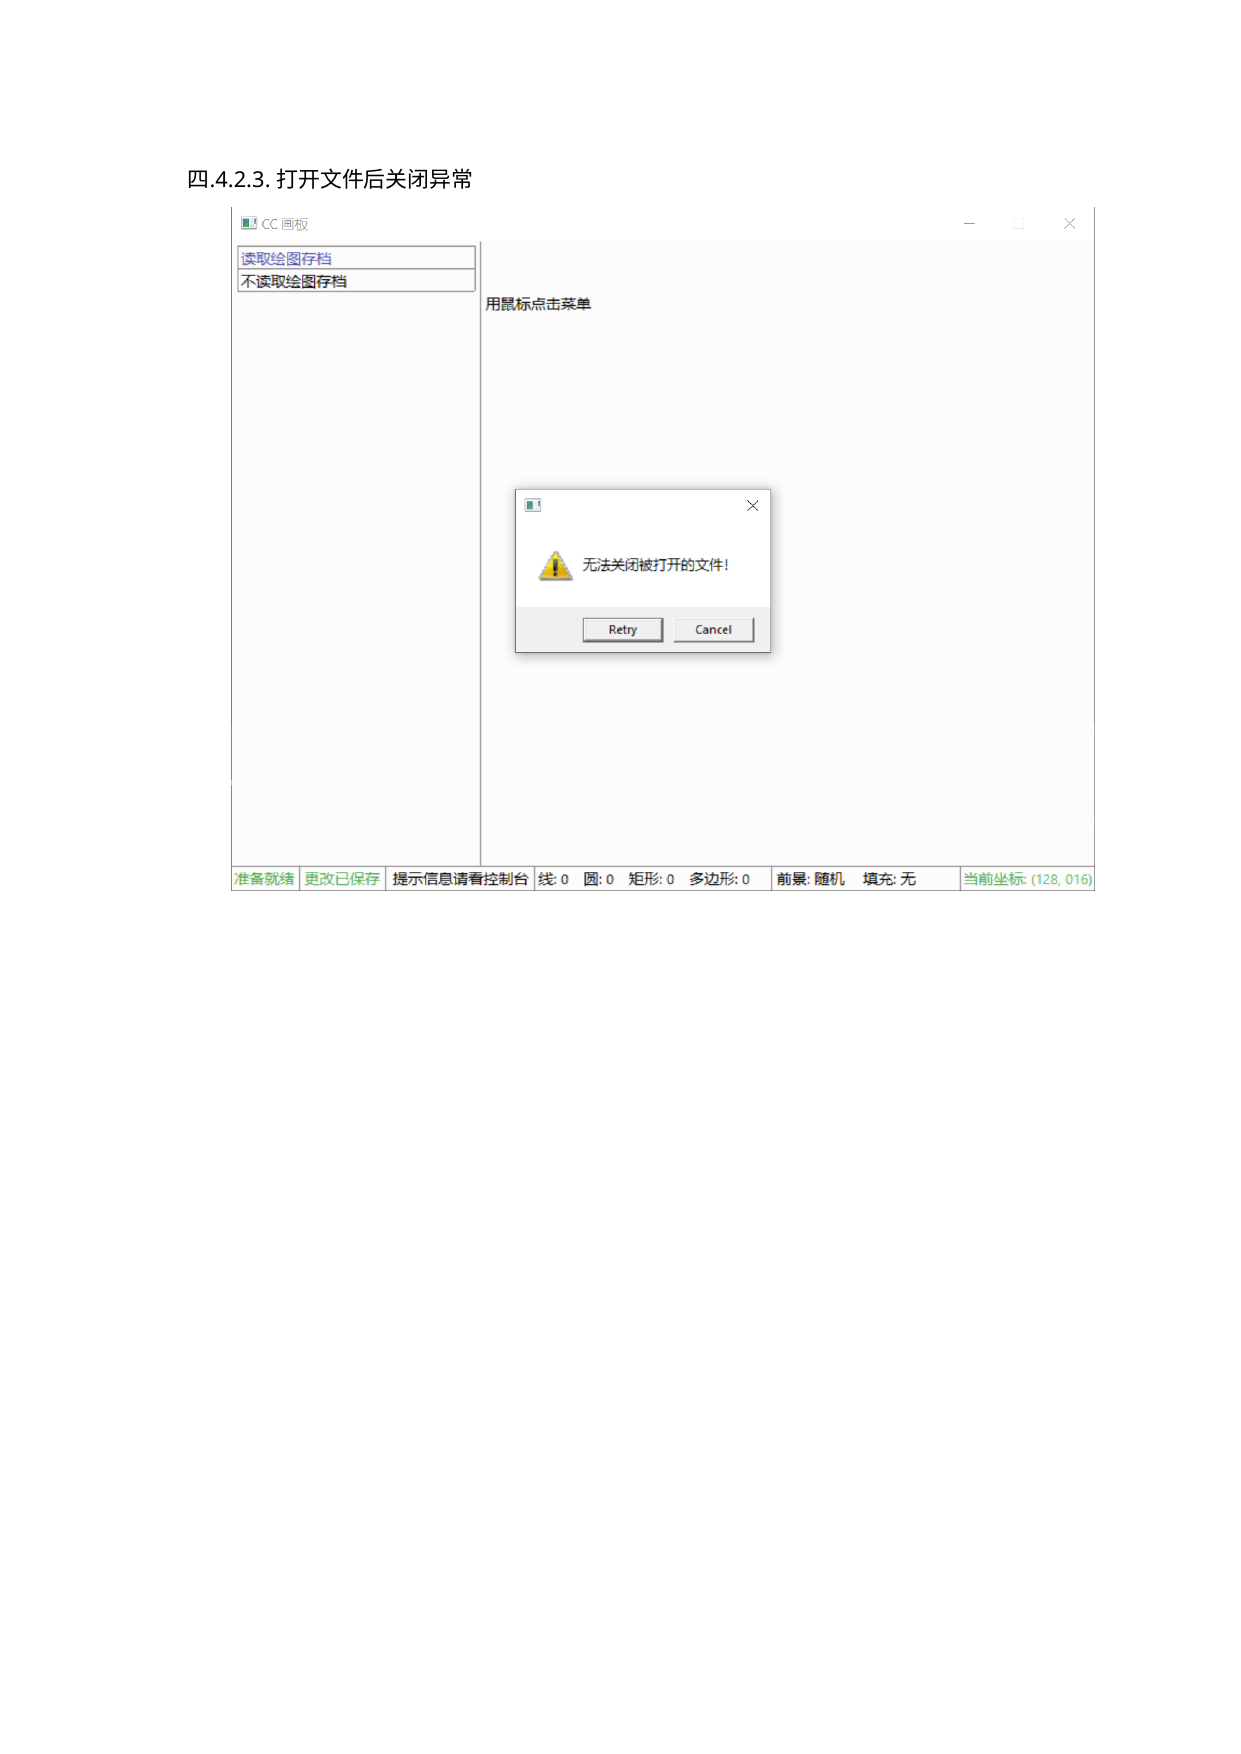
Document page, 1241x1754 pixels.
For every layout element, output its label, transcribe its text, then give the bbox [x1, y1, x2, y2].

picture [231, 207, 1095, 891]
subtitle 打开文件后关闭异常 [187, 162, 1053, 194]
